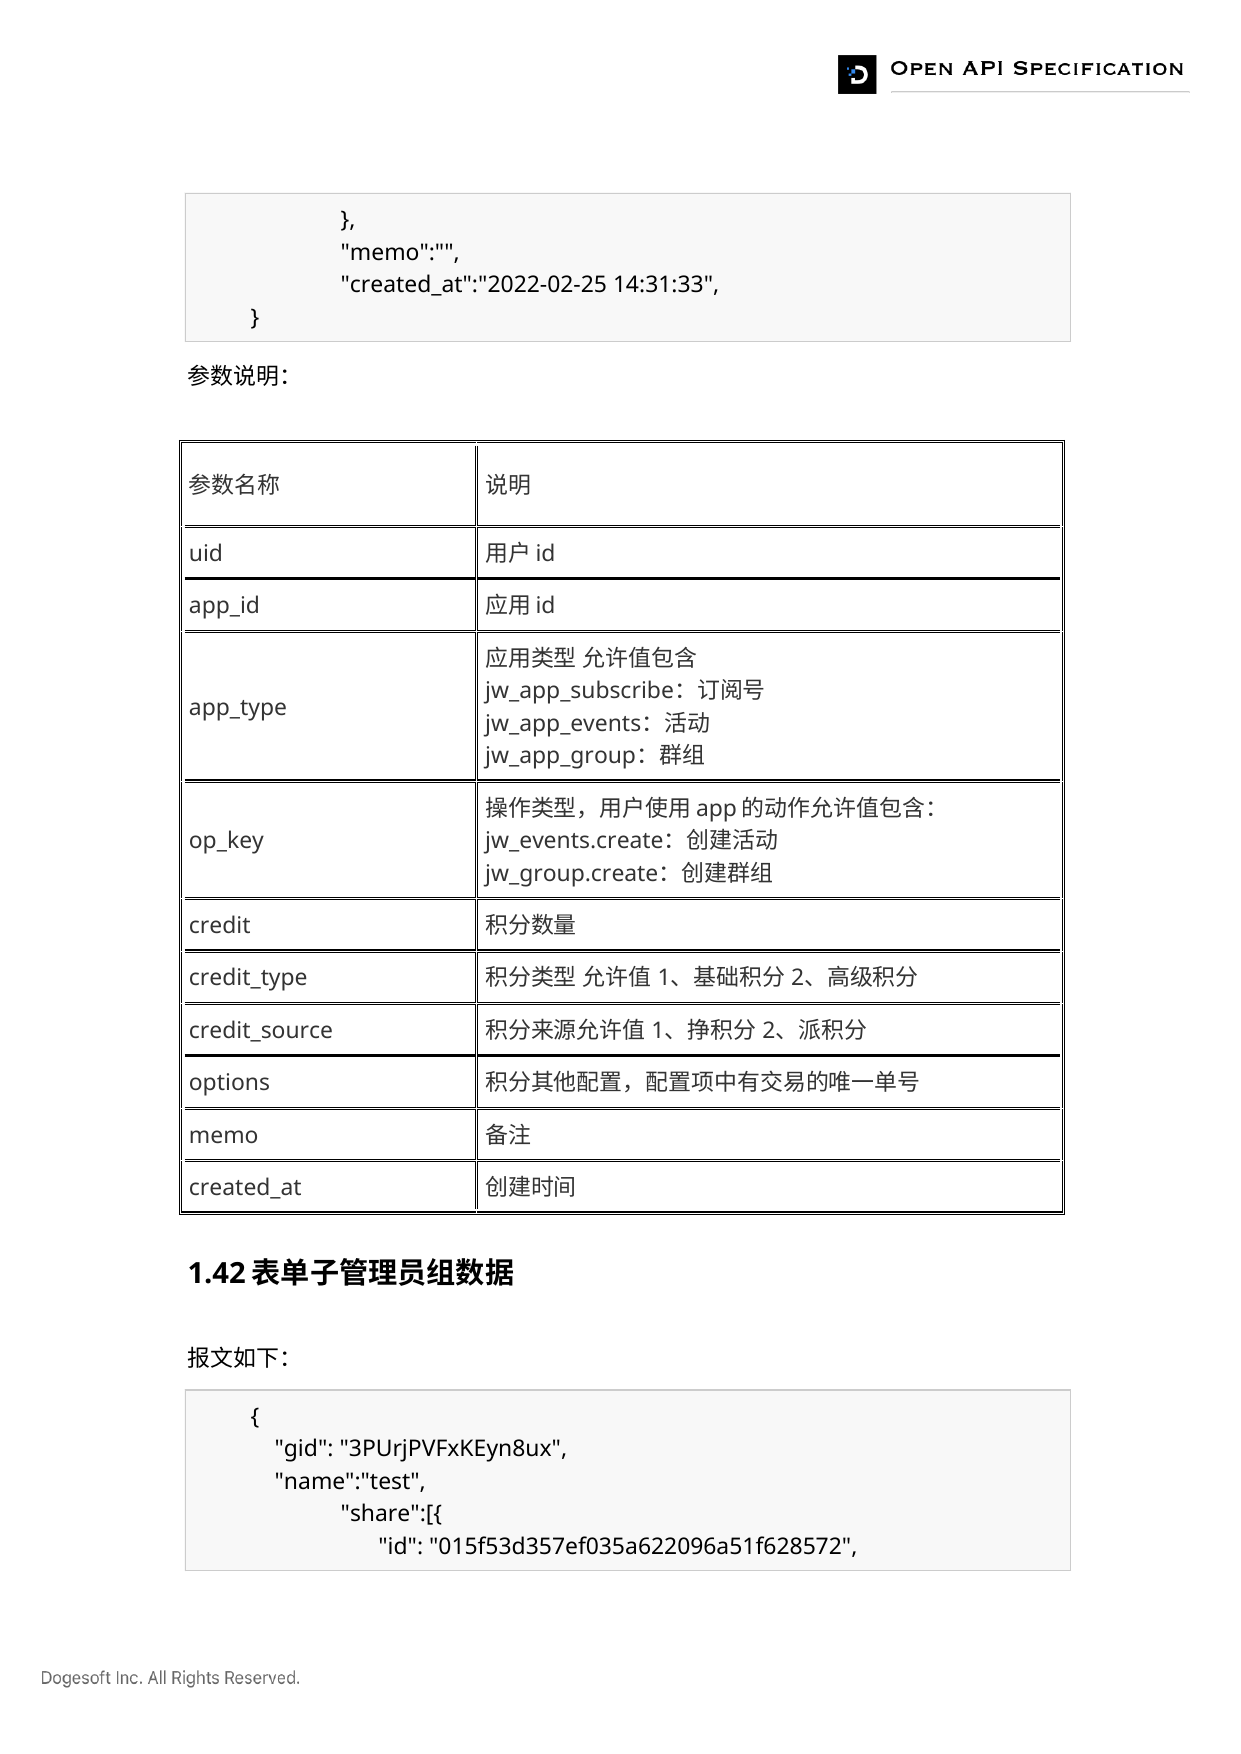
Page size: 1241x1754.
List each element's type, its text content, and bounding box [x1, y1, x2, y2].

text 参数说明： [187, 342, 1053, 407]
text "id": "015f53d357ef035a622096a51f628572", [186, 1519, 1070, 1570]
text } [186, 290, 1070, 341]
text "share":[{ [186, 1487, 1070, 1519]
picture [40, 1670, 301, 1688]
text { [186, 1391, 1070, 1422]
subtitle 1.42表单子管理员组数据 [187, 1239, 1053, 1304]
text "name":"test", [186, 1454, 1070, 1487]
text "gid": "3PUrjPVFxKEyn8ux", [186, 1422, 1070, 1454]
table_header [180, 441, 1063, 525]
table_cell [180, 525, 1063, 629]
text 报文如下： [187, 1324, 1053, 1389]
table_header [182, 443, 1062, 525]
text "created_at":"2022-02-25 14:31:33", [186, 257, 1070, 290]
text }, [186, 194, 1070, 225]
text "memo":"", [186, 225, 1070, 257]
picture [838, 55, 1190, 94]
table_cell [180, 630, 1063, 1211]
